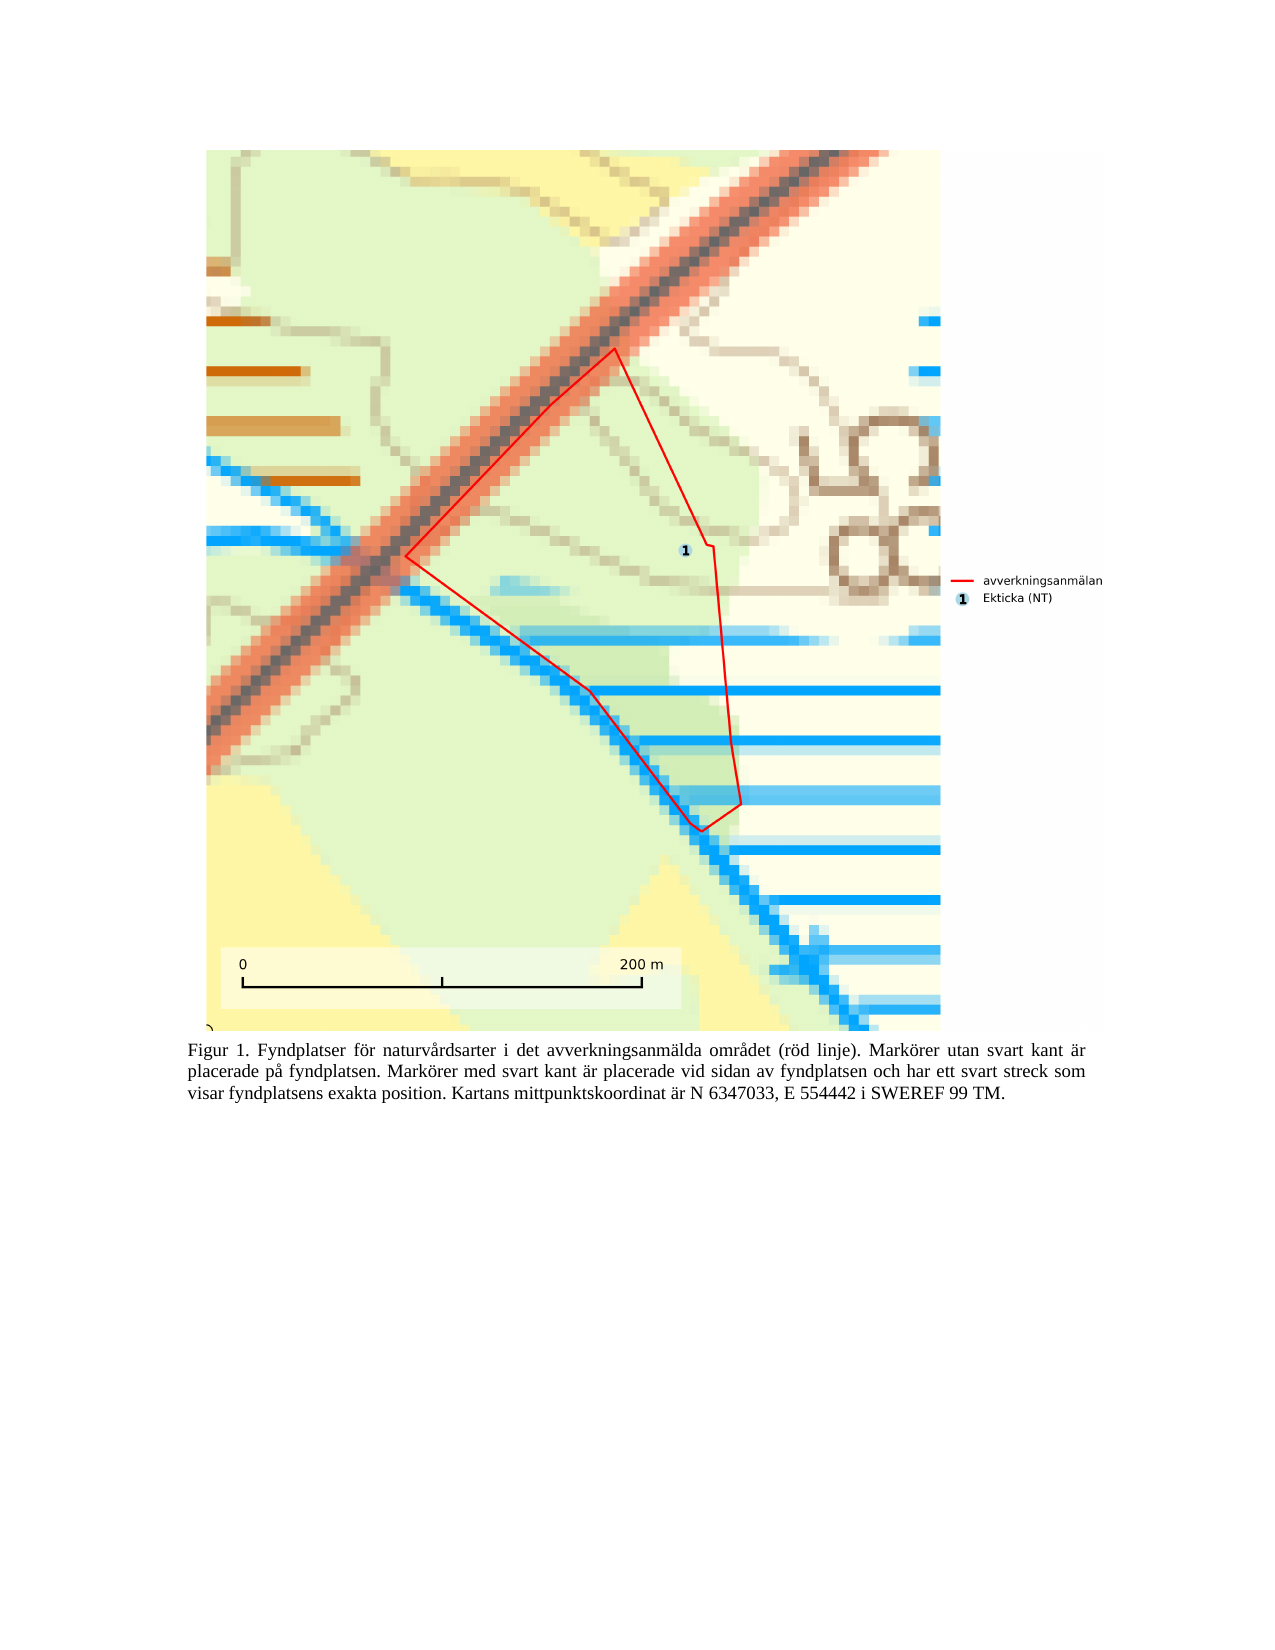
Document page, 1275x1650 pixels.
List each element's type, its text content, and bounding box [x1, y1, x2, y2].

text Figur 1. Fyndplatser för naturvårdsarter i det avverkningsanmälda området (röd linje). Markörer utan svart kant är placerade på fyndplatsen. Markörer med svart kant är placerade vid sidan av fyndplatsen och har ett svart streck som visar fyndplatsens exakta position. Kartans mittpunktskoordinat är N 6347033, E 554442 i SWEREF 99 TM. [187, 1039, 1087, 1103]
picture [206, 150, 1107, 1031]
